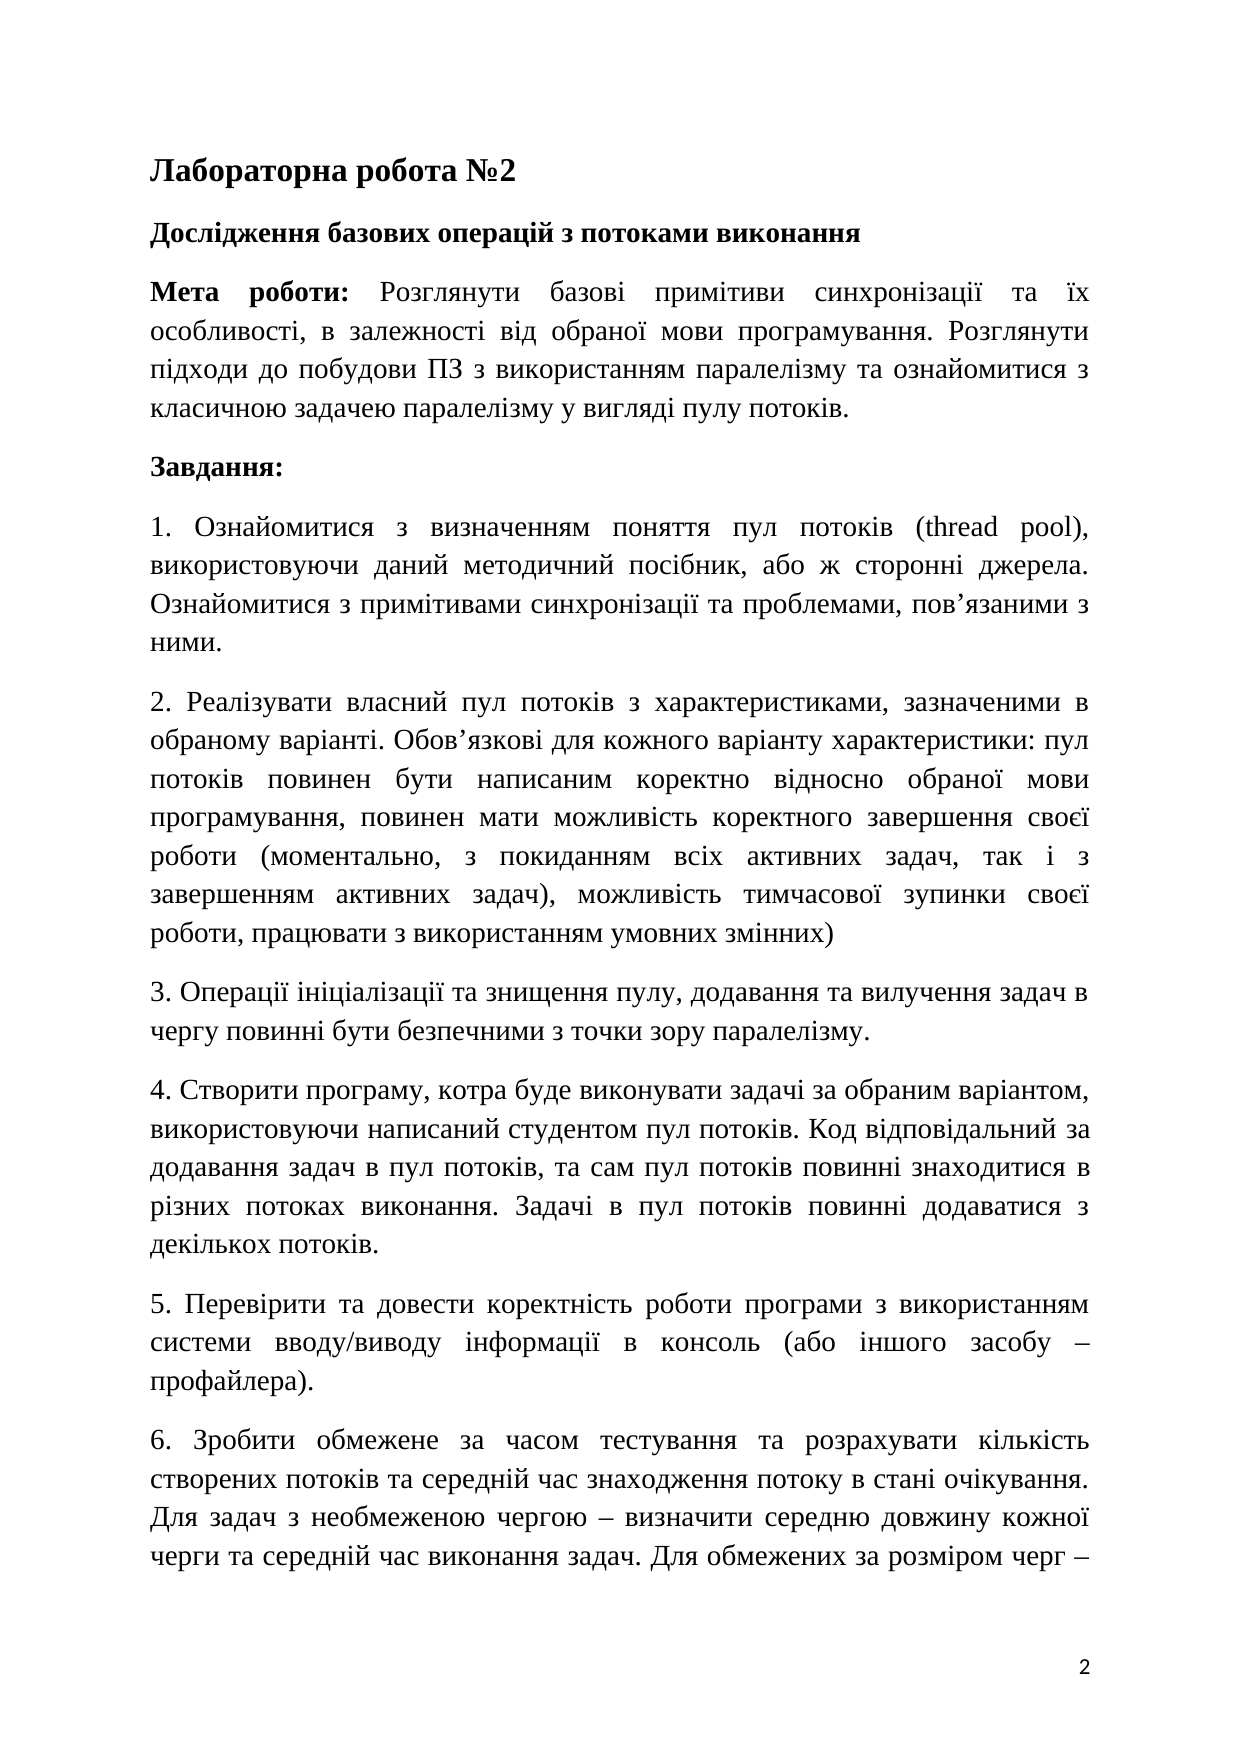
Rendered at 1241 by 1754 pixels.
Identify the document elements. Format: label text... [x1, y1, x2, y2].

text 2. Реалізувати власний пул потоків з характеристиками, зазначеними в обраному варіанті. Обов’язкові для кожного варіанту характеристики: пул потоків повинен бути написаним коректно відносно обраної мови програмування, повинен мати можливість коректного завершення своєї роботи (моментально, з покиданням всіх активних задач, так і з завершенням активних задач), можливість тимчасової зупинки своєї роботи, працювати з використанням умовних змінних) [150, 684, 1090, 948]
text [150, 1422, 1090, 1571]
text 1. Ознайомитися з визначенням поняття пул потоків (thread pool), використовуючи даний методичний посібник, або ж сторонні джерела. Ознайомитися з примітивами синхронізації та проблемами, пов’язаними з ними. [150, 509, 1090, 658]
text 5. Перевірити та довести коректність роботи програми з використанням системи вводу/виводу інформації в консоль (або іншого засобу – профайлера). [150, 1286, 1090, 1396]
text Мета роботи: Розглянути базові примітиви синхронізації та їх особливості, в залежності від обраної мови програмування. Розглянути підходи до побудови ПЗ з використанням паралелізму та ознайомитися з класичною задачею паралелізму у вигляді пулу потоків. [150, 274, 1090, 423]
text 4. Створити програму, котра буде виконувати задачі за обраним варіантом, використовуючи написаний студентом пул потоків. Код відповідальний за додавання задач в пул потоків, та сам пул потоків повинні знаходитися в різних потоках виконання. Задачі в пул потоків повинні додаватися з декількох потоків. [150, 1072, 1090, 1260]
text Дослідження базових операцій з потоками виконання [150, 215, 1090, 248]
text Завдання: [150, 449, 1090, 483]
text 3. Операції ініціалізації та знищення пулу, додавання та вилучення задач в чергу повинні бути безпечними з точки зору паралелізму. [150, 974, 1090, 1046]
text Лабораторна робота №2 [150, 150, 1090, 188]
